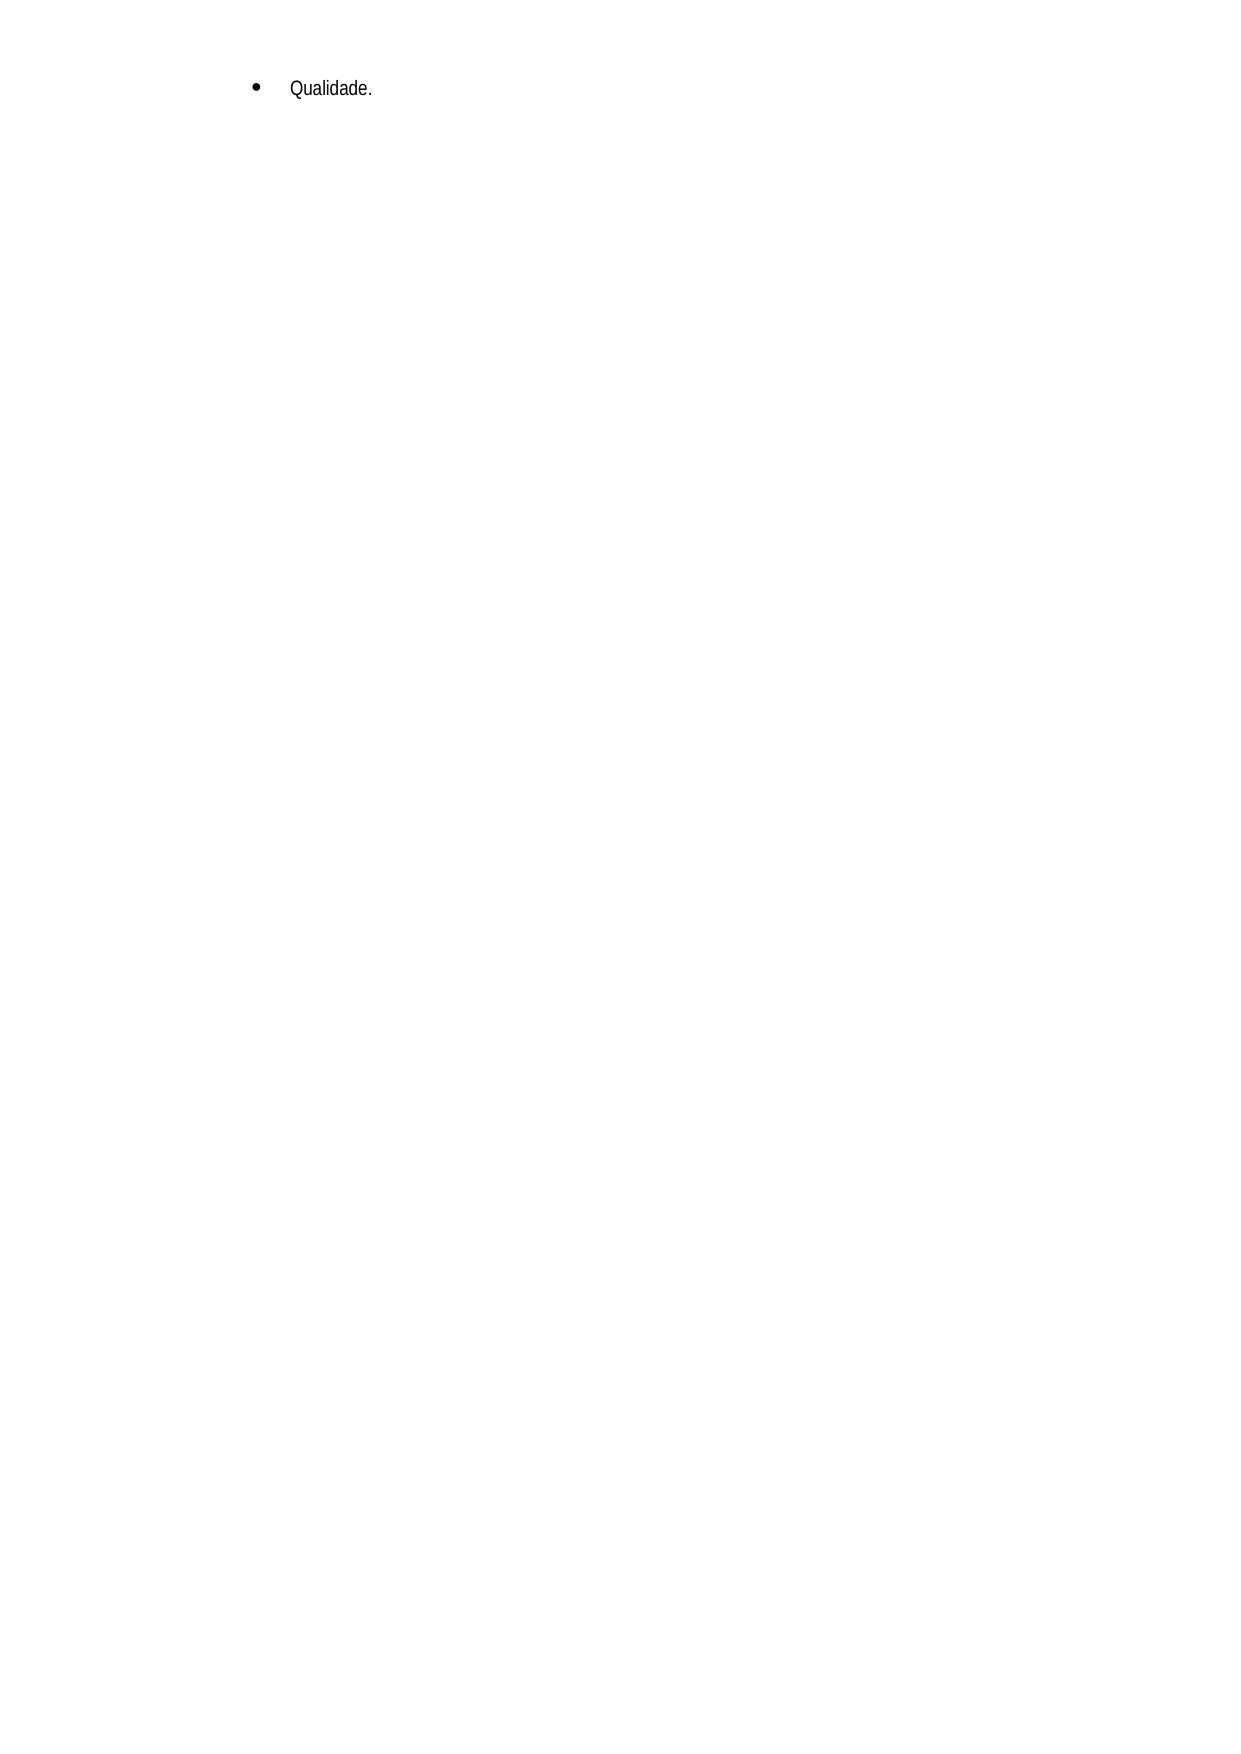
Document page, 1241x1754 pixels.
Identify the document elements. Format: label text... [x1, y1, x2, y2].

list Qualidade. [252, 74, 1063, 130]
